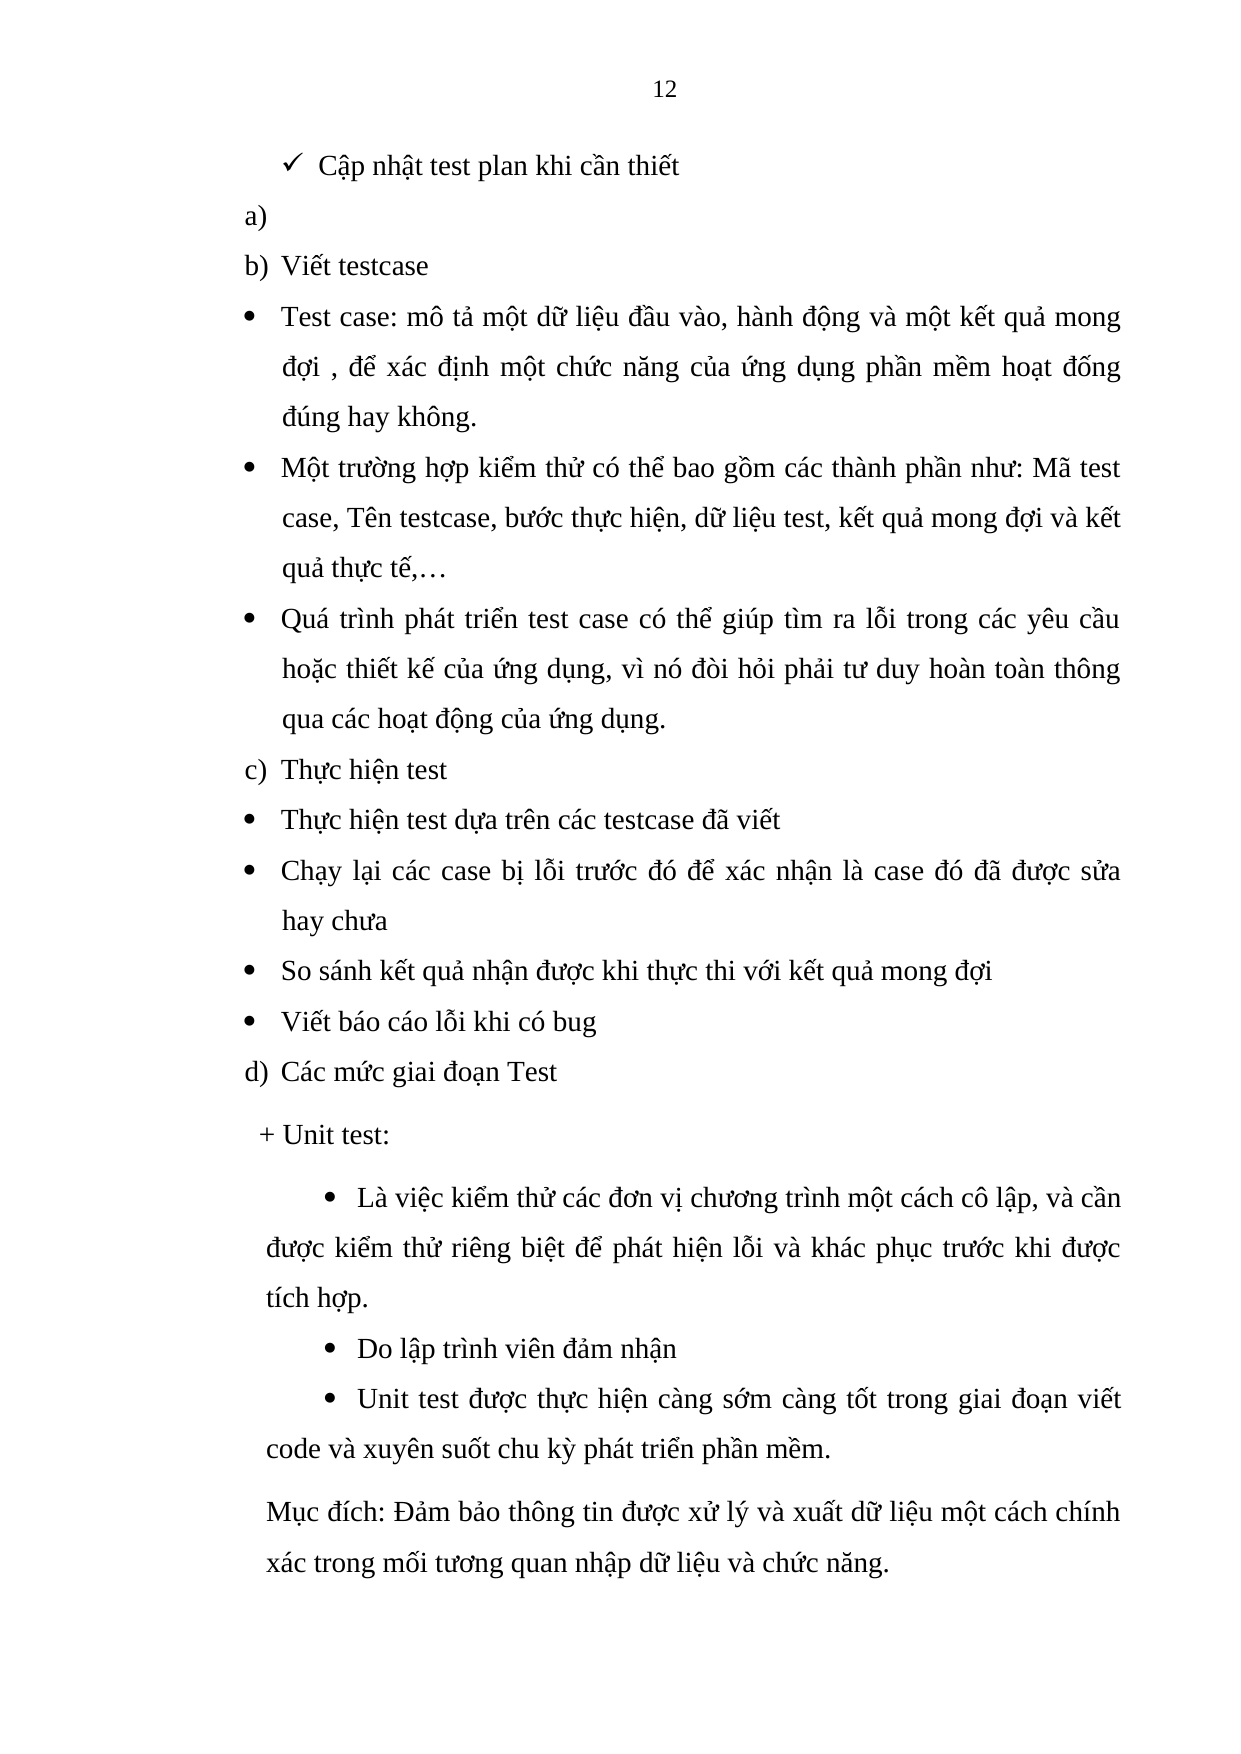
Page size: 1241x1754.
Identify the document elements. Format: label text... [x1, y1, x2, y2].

list Các mức giai đoạn Test [244, 1054, 1122, 1088]
list Viết báo cáo lỗi khi có bug [244, 1004, 1122, 1037]
list Thực hiện test dựa trên các testcase đã viết [244, 802, 1122, 836]
list Quá trình phát triển test case có thể giúp tìm ra lỗi trong các yêu cầu hoặc thiết kế của ứng dụng, vì nó đòi hỏi phải tư duy hoàn toàn thông qua các hoạt động của ứng dụng. [244, 601, 1122, 735]
text + Unit test: [222, 1117, 1122, 1151]
list Test case: mô tả một dữ liệu đầu vào, hành động và một kết quả mong đợi , để xác định một chức năng của ứng dụng phần mềm hoạt đống đúng hay không. [244, 299, 1122, 433]
list Cập nhật test plan khi cần thiết [281, 148, 1122, 181]
list Do lập trình viên đảm nhận [266, 1331, 1122, 1364]
list So sánh kết quả nhận được khi thực thi với kết quả mong đợi [244, 953, 1122, 987]
text Mục đích: Đảm bảo thông tin được xử lý và xuất dữ liệu một cách chính xác trong mối tương quan nhập dữ liệu và chức năng. [266, 1494, 1122, 1578]
list Một trường hợp kiểm thử có thể bao gồm các thành phần như: Mã test case, Tên testcase, bước thực hiện, dữ liệu test, kết quả mong đợi và kết quả thực tế,… [244, 450, 1122, 584]
list Thực hiện test [244, 752, 1122, 785]
list Chạy lại các case bị lỗi trước đó để xác nhận là case đó đã được sửa hay chưa [244, 853, 1122, 937]
list Là việc kiểm thử các đơn vị chương trình một cách cô lập, và cần được kiểm thử riêng biệt để phát hiện lỗi và khác phục trước khi được tích hợp. [266, 1180, 1122, 1314]
list Viết testcase [244, 248, 1122, 282]
list Unit test được thực hiện càng sớm càng tốt trong giai đoạn viết code và xuyên suốt chu kỳ phát triển phần mềm. [266, 1381, 1122, 1465]
